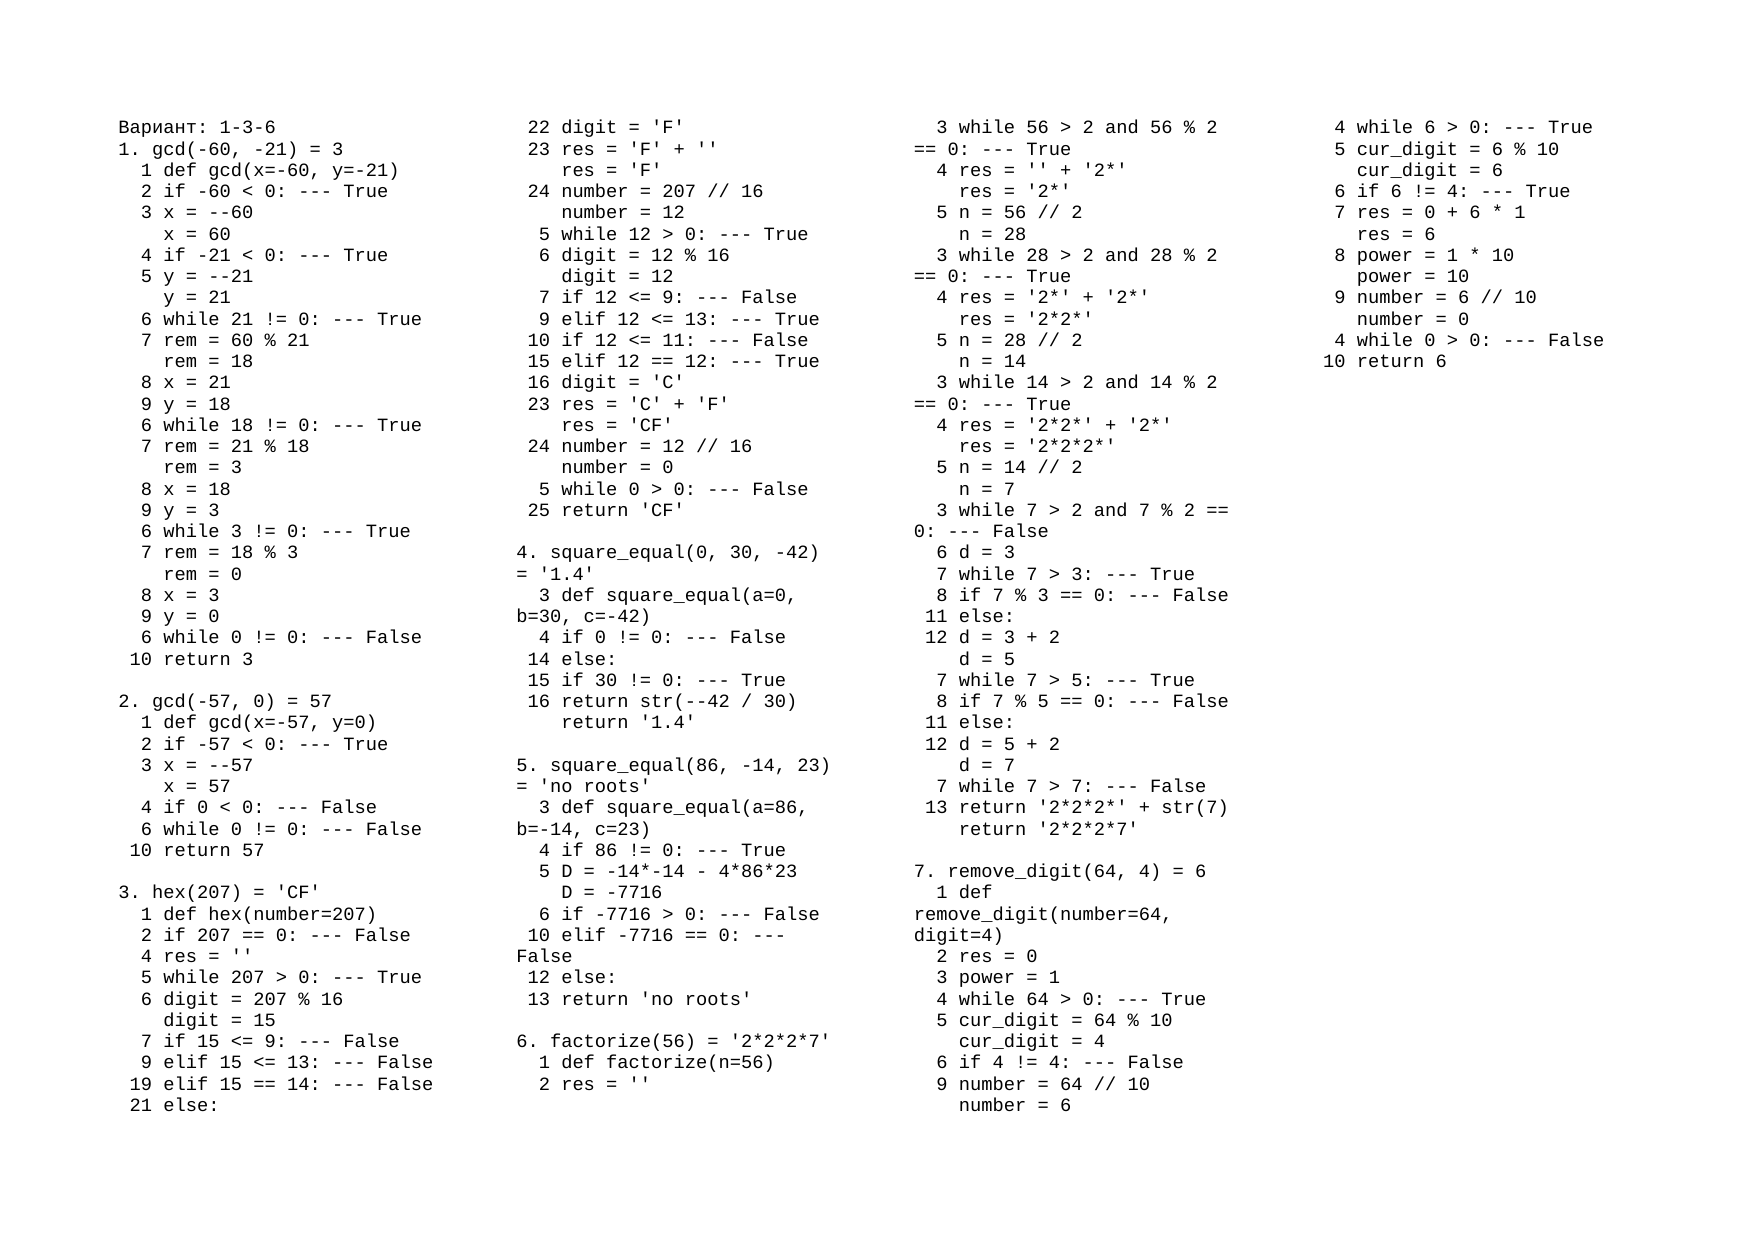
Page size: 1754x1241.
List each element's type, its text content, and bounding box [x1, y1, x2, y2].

text 1 def gcd(x=-57, y=0) [118, 713, 442, 734]
text 12 else: [516, 968, 840, 989]
text 4 res = '' [118, 947, 442, 968]
text 6 while 21 != 0: --- True [118, 309, 442, 331]
text n = 7 [914, 479, 1238, 501]
text 22 digit = 'F' [516, 118, 840, 139]
text 3 x = --57 [118, 756, 442, 777]
text 16 return str(--42 / 30) [516, 692, 840, 713]
text 15 if 30 != 0: --- True [516, 671, 840, 692]
text 25 return 'CF' [516, 501, 840, 522]
text D = -7716 [516, 883, 840, 904]
text 2 res = 0 [914, 947, 1238, 968]
text 1 def hex(number=207) [118, 904, 442, 926]
text cur_digit = 6 [1312, 161, 1636, 182]
text res = 6 [1312, 224, 1636, 246]
text 5 cur_digit = 64 % 10 [914, 1011, 1238, 1032]
text 10 return 3 [118, 649, 442, 671]
text 15 elif 12 == 12: --- True [516, 352, 840, 373]
text 6 while 3 != 0: --- True [118, 522, 442, 543]
text 1. gcd(-60, -21) = 3 [118, 139, 442, 161]
text 9 elif 12 <= 13: --- True [516, 309, 840, 331]
text 3 def square_equal(a=86, b=-14, c=23) [516, 798, 840, 841]
text number = 6 [914, 1096, 1238, 1117]
text 7 res = 0 + 6 * 1 [1312, 203, 1636, 224]
text 6 while 0 != 0: --- False [118, 819, 442, 841]
text 5 while 12 > 0: --- True [516, 224, 840, 246]
text 13 return '2*2*2*' + str(7) [914, 798, 1238, 819]
text 7 while 7 > 5: --- True [914, 671, 1238, 692]
text 9 y = 0 [118, 607, 442, 628]
text 4 if 0 != 0: --- False [516, 628, 840, 649]
text 12 d = 3 + 2 [914, 628, 1238, 649]
text 10 return 6 [1312, 352, 1636, 373]
text power = 10 [1312, 267, 1636, 288]
text 4 while 0 > 0: --- False [1312, 331, 1636, 352]
text 4 if 0 < 0: --- False [118, 798, 442, 819]
text 7 rem = 18 % 3 [118, 543, 442, 564]
text 7 if 12 <= 9: --- False [516, 288, 840, 309]
text x = 57 [118, 777, 442, 798]
text res = 'CF' [516, 416, 840, 437]
text 7 rem = 60 % 21 [118, 331, 442, 352]
text 9 y = 18 [118, 394, 442, 416]
text 6. factorize(56) = '2*2*2*7' [516, 1032, 840, 1053]
text 9 elif 15 <= 13: --- False [118, 1053, 442, 1074]
text 8 x = 21 [118, 373, 442, 394]
text 23 res = 'C' + 'F' [516, 394, 840, 416]
text 7 rem = 21 % 18 [118, 437, 442, 458]
text 3 while 28 > 2 and 28 % 2 == 0: --- True [914, 246, 1238, 288]
text 4 res = '2*' + '2*' [914, 288, 1238, 309]
text 5 D = -14*-14 - 4*86*23 [516, 862, 840, 883]
text d = 7 [914, 756, 1238, 777]
text 13 return 'no roots' [516, 989, 840, 1011]
text return '1.4' [516, 713, 840, 734]
text return '2*2*2*7' [914, 819, 1238, 841]
text number = 12 [516, 203, 840, 224]
text 10 if 12 <= 11: --- False [516, 331, 840, 352]
text 10 return 57 [118, 841, 442, 862]
text 4 if 86 != 0: --- True [516, 841, 840, 862]
text 6 digit = 12 % 16 [516, 246, 840, 267]
text 8 if 7 % 3 == 0: --- False [914, 586, 1238, 607]
text 5 while 0 > 0: --- False [516, 479, 840, 501]
text 4. square_equal(0, 30, -42) = '1.4' [516, 543, 840, 586]
text 6 if 4 != 4: --- False [914, 1053, 1238, 1074]
text 6 if -7716 > 0: --- False [516, 904, 840, 926]
text 24 number = 12 // 16 [516, 437, 840, 458]
text 3. hex(207) = 'CF' [118, 883, 442, 904]
text cur_digit = 4 [914, 1032, 1238, 1053]
text 4 while 6 > 0: --- True [1312, 118, 1636, 139]
text 12 d = 5 + 2 [914, 734, 1238, 756]
text 3 power = 1 [914, 968, 1238, 989]
text 3 def square_equal(a=0, b=30, c=-42) [516, 586, 840, 628]
text d = 5 [914, 649, 1238, 671]
text 2 if -60 < 0: --- True [118, 182, 442, 203]
text 1 def factorize(n=56) [516, 1053, 840, 1074]
text 6 d = 3 [914, 543, 1238, 564]
text 8 if 7 % 5 == 0: --- False [914, 692, 1238, 713]
text y = 21 [118, 288, 442, 309]
text 4 if -21 < 0: --- True [118, 246, 442, 267]
text 7 if 15 <= 9: --- False [118, 1032, 442, 1053]
text 11 else: [914, 713, 1238, 734]
text 2. gcd(-57, 0) = 57 [118, 692, 442, 713]
text 7 while 7 > 3: --- True [914, 564, 1238, 586]
text 8 x = 18 [118, 479, 442, 501]
text res = '2*2*2*' [914, 437, 1238, 458]
text 3 while 7 > 2 and 7 % 2 == 0: --- False [914, 501, 1238, 543]
text res = '2*' [914, 182, 1238, 203]
text 6 while 0 != 0: --- False [118, 628, 442, 649]
text 9 y = 3 [118, 501, 442, 522]
text 23 res = 'F' + '' [516, 139, 840, 161]
text rem = 0 [118, 564, 442, 586]
text number = 0 [516, 458, 840, 479]
text 14 else: [516, 649, 840, 671]
text 8 power = 1 * 10 [1312, 246, 1636, 267]
text 5. square_equal(86, -14, 23) = 'no roots' [516, 756, 840, 798]
text 7. remove_digit(64, 4) = 6 [914, 862, 1238, 883]
text 5 n = 28 // 2 [914, 331, 1238, 352]
text 1 def remove_digit(number=64, digit=4) [914, 883, 1238, 947]
text 3 x = --60 [118, 203, 442, 224]
text res = 'F' [516, 161, 840, 182]
text 5 n = 56 // 2 [914, 203, 1238, 224]
text 5 cur_digit = 6 % 10 [1312, 139, 1636, 161]
text 9 number = 6 // 10 [1312, 288, 1636, 309]
text rem = 18 [118, 352, 442, 373]
text number = 0 [1312, 309, 1636, 331]
text 9 number = 64 // 10 [914, 1074, 1238, 1096]
text x = 60 [118, 224, 442, 246]
text n = 28 [914, 224, 1238, 246]
text 4 while 64 > 0: --- True [914, 989, 1238, 1011]
text 7 while 7 > 7: --- False [914, 777, 1238, 798]
text 6 digit = 207 % 16 [118, 989, 442, 1011]
text 4 res = '' + '2*' [914, 161, 1238, 182]
text 19 elif 15 == 14: --- False [118, 1074, 442, 1096]
text 6 while 18 != 0: --- True [118, 416, 442, 437]
text 2 if -57 < 0: --- True [118, 734, 442, 756]
text 2 res = '' [516, 1074, 840, 1096]
text digit = 15 [118, 1011, 442, 1032]
text 3 while 14 > 2 and 14 % 2 == 0: --- True [914, 373, 1238, 416]
text 2 if 207 == 0: --- False [118, 926, 442, 947]
text 5 n = 14 // 2 [914, 458, 1238, 479]
text 11 else: [914, 607, 1238, 628]
text n = 14 [914, 352, 1238, 373]
text 8 x = 3 [118, 586, 442, 607]
text 24 number = 207 // 16 [516, 182, 840, 203]
text rem = 3 [118, 458, 442, 479]
text 3 while 56 > 2 and 56 % 2 == 0: --- True [914, 118, 1238, 161]
text 5 while 207 > 0: --- True [118, 968, 442, 989]
text 1 def gcd(x=-60, y=-21) [118, 161, 442, 182]
text 5 y = --21 [118, 267, 442, 288]
text digit = 12 [516, 267, 840, 288]
text 10 elif -7716 == 0: --- False [516, 926, 840, 968]
text 4 res = '2*2*' + '2*' [914, 416, 1238, 437]
text 16 digit = 'C' [516, 373, 840, 394]
text 6 if 6 != 4: --- True [1312, 182, 1636, 203]
text res = '2*2*' [914, 309, 1238, 331]
text 21 else: [118, 1096, 442, 1117]
text Вариант: 1-3-6 [118, 118, 442, 139]
